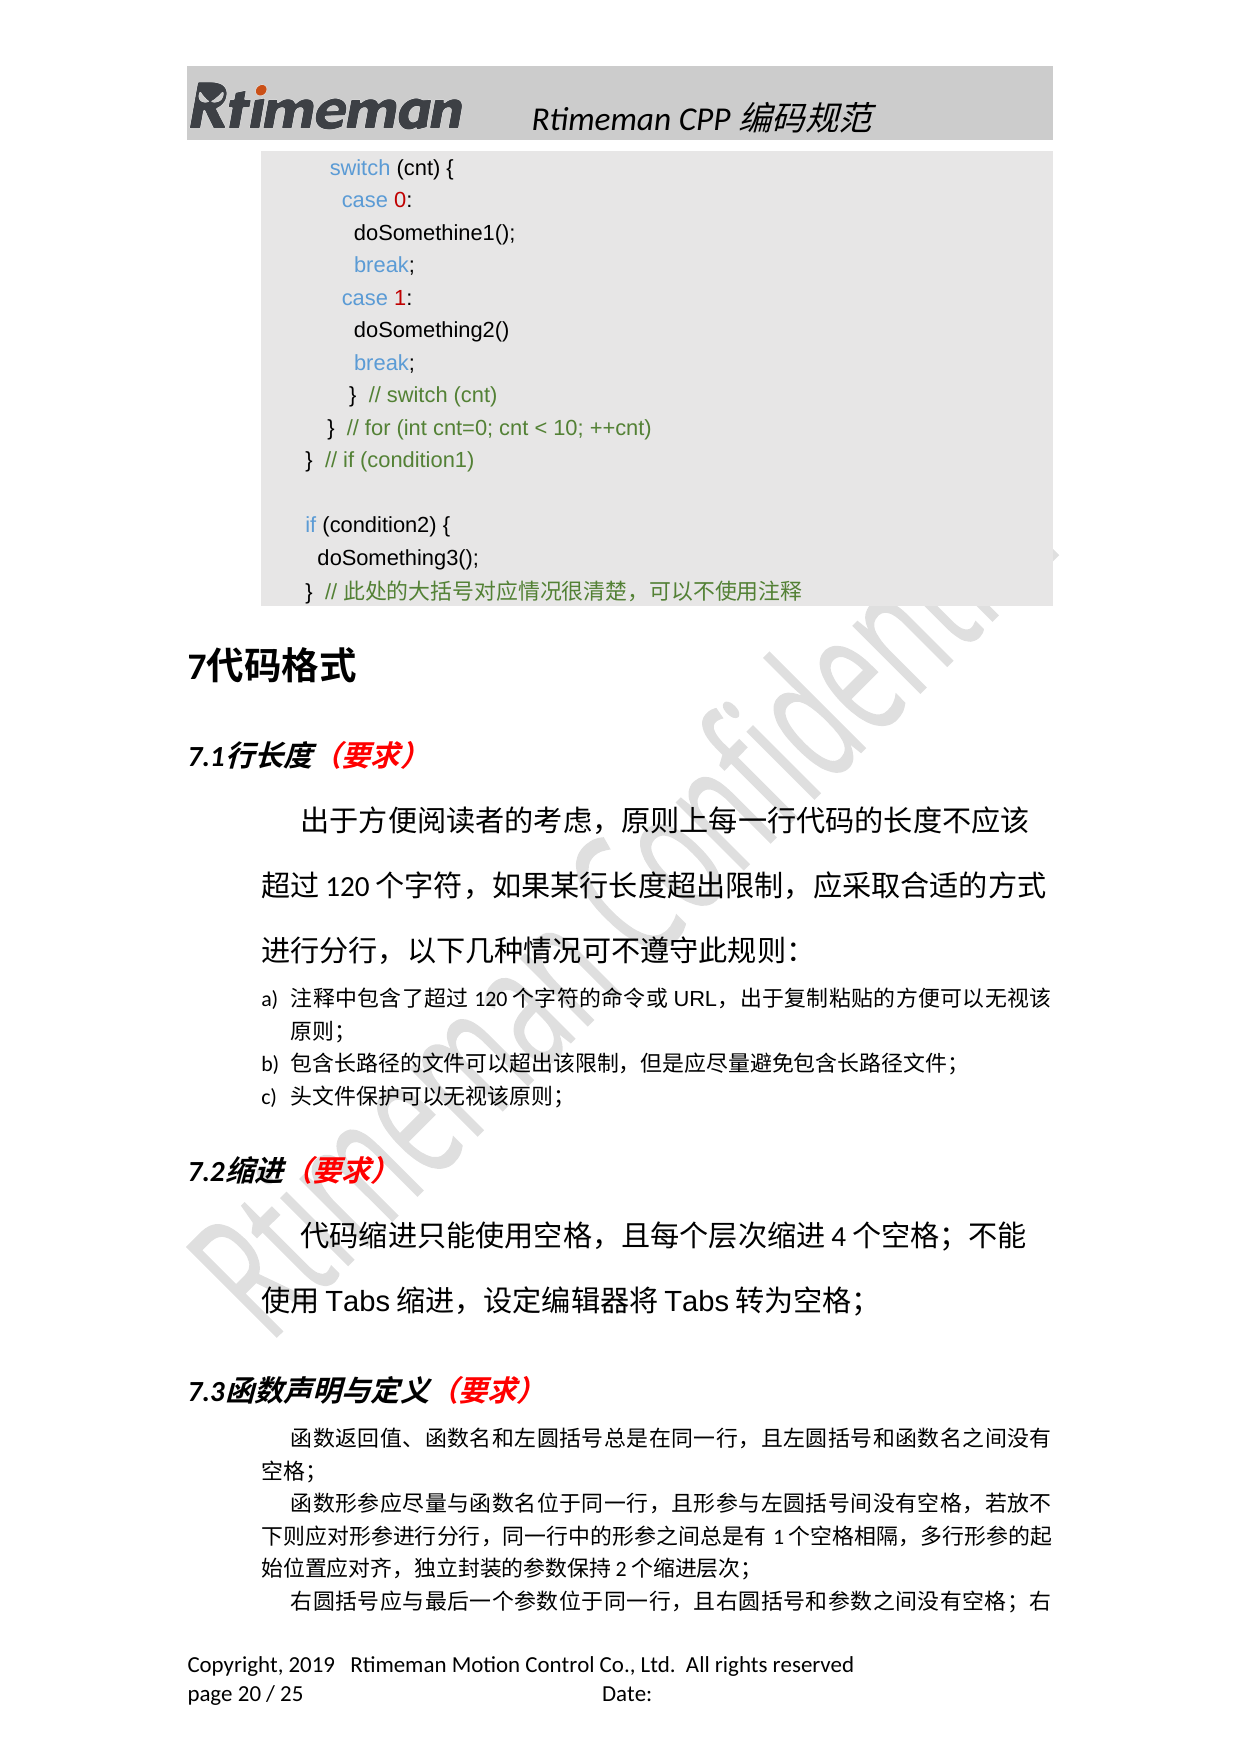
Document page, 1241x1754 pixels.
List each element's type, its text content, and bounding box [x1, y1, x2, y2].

list } // switch (cnt) [261, 378, 1053, 411]
list if (condition2) { [261, 508, 1053, 541]
list doSomething3(); [261, 541, 1053, 573]
list case 0: [261, 183, 1053, 216]
list doSomething2() [261, 313, 1053, 346]
list 函数形参应尽量与函数名位于同一行，且形参与左圆括号间没有空格，若放不下则应对形参进行分行，同一行中的形参之间总是有1个空格相隔，多行形参的起始位置应对齐，独立封装的参数保持2个缩进层次； [261, 1486, 1053, 1583]
subtitle 代码格式 [187, 631, 1053, 696]
list break; [261, 346, 1053, 378]
picture [187, 66, 464, 131]
list 包含长路径的文件可以超出该限制，但是应尽量避免包含长路径文件； [261, 1046, 1053, 1078]
list case 1: [261, 281, 1053, 313]
text 代码缩进只能使用空格，且每个层次缩进4个空格；不能使用Tabs缩进，设定编辑器将Tabs转为空格； [261, 1201, 1053, 1331]
list break; [261, 248, 1053, 281]
list } // if (condition1) [261, 443, 1053, 476]
list } // for (int cnt=0; cnt < 10; ++cnt) [261, 411, 1053, 443]
text 出于方便阅读者的考虑，原则上每一行代码的长度不应该超过120个字符，如果某行长度超出限制，应采取合适的方式进行分行，以下几种情况可不遵守此规则： [261, 786, 1053, 981]
subtitle 缩进（要求） [187, 1136, 1053, 1201]
list } // 此处的大括号对应情况很清楚，可以不使用注释 [261, 573, 1053, 606]
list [261, 1583, 1053, 1616]
subtitle 函数声明与定义（要求） [187, 1356, 1053, 1421]
list 函数返回值、函数名和左圆括号总是在同一行，且左圆括号和函数名之间没有空格； [261, 1421, 1053, 1486]
list 注释中包含了超过120个字符的命令或URL，出于复制粘贴的方便可以无视该原则； [261, 981, 1053, 1046]
list 头文件保护可以无视该原则； [261, 1078, 1053, 1111]
list doSomethine1(); [261, 216, 1053, 248]
subtitle 行长度（要求） [187, 721, 1053, 786]
list switch (cnt) { [261, 151, 1053, 183]
